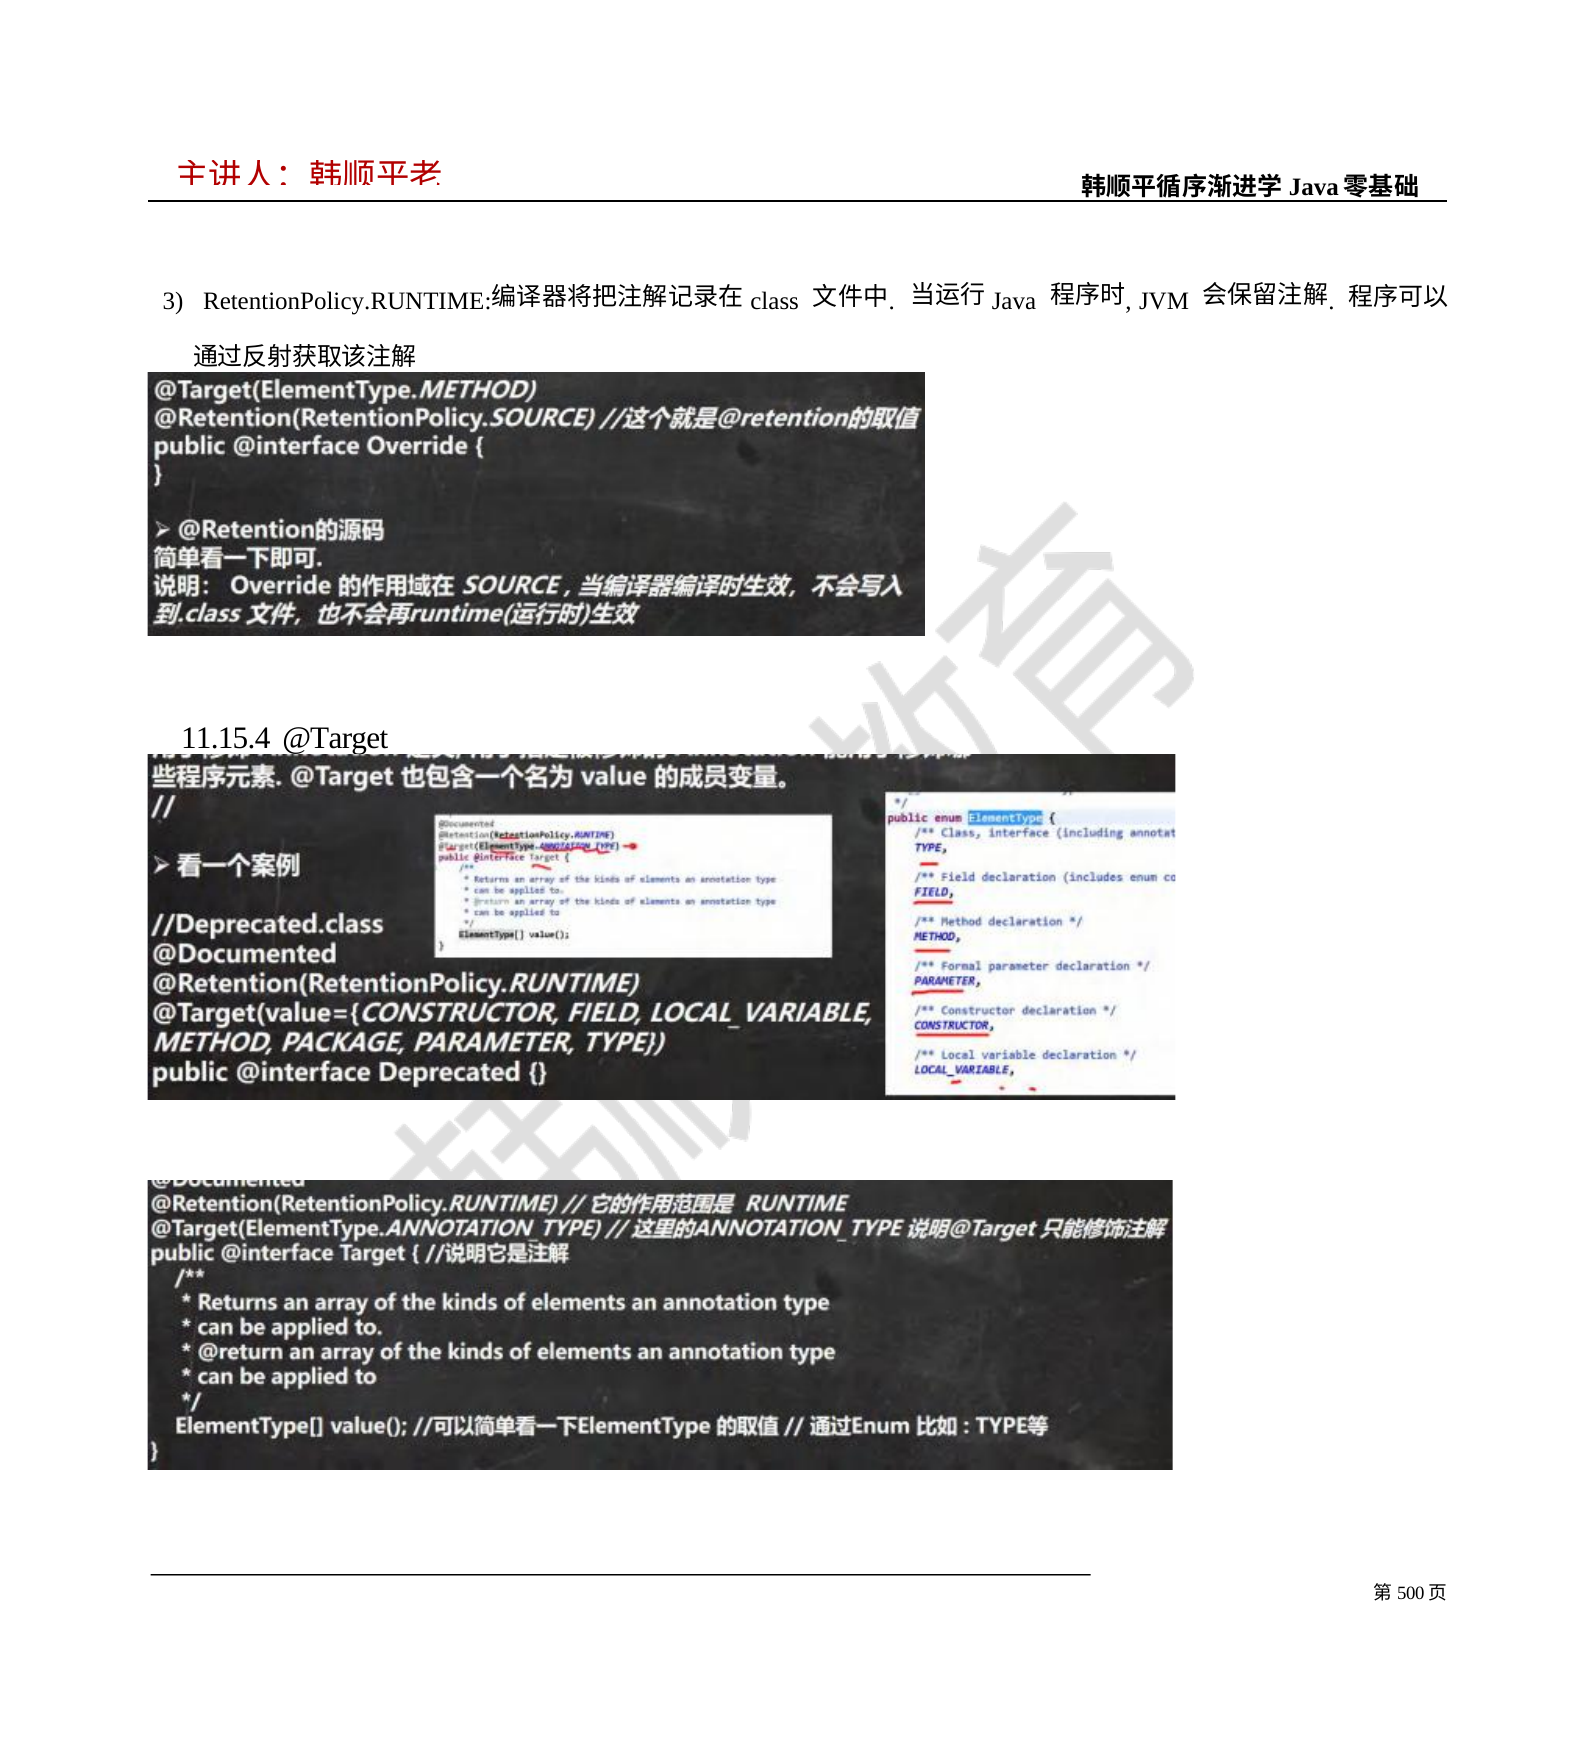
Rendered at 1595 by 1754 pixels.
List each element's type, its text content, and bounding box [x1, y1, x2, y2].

text 11.15.4 @Target [181, 726, 1448, 754]
picture [147, 754, 1195, 1470]
picture [150, 1574, 1091, 1578]
text 通过反射获取该注解 [193, 339, 1448, 372]
picture [147, 372, 1195, 726]
text 3) RetentionPolicy.RUNTIME:编译器将把注解记录在 class 文件中. 当运行 Java 程序时, JVM 会保留注解. 程序可以 [148, 290, 1448, 339]
